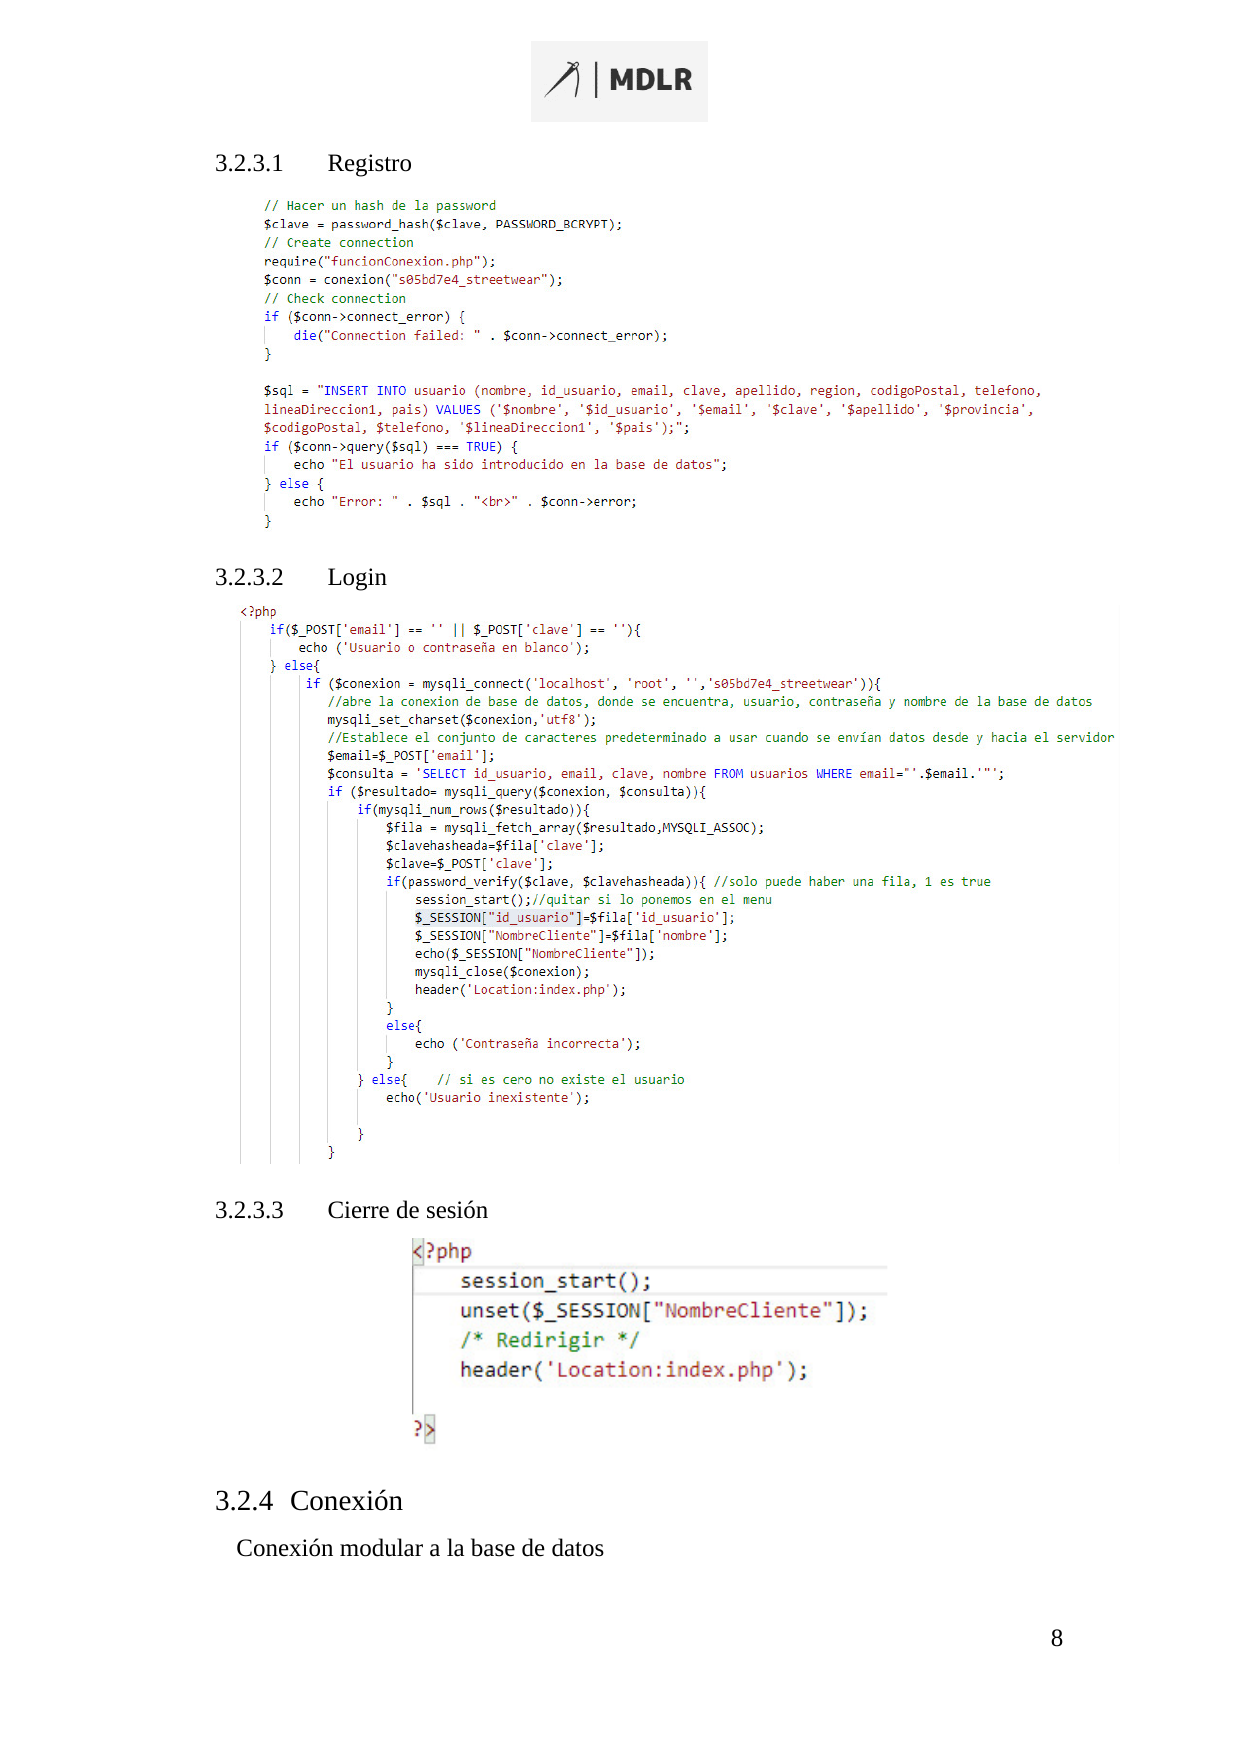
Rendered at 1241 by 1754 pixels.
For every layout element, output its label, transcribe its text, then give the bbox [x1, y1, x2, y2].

picture [531, 41, 708, 122]
picture [412, 1238, 888, 1452]
subtitle Conexión [215, 1483, 1063, 1517]
text Conexión modular a la base de datos [177, 1533, 1063, 1562]
subtitle Cierre de sesión [215, 1195, 1063, 1224]
picture [256, 190, 1044, 532]
subtitle Login [215, 562, 1063, 591]
subtitle Registro [215, 148, 1063, 176]
picture [236, 605, 1120, 1164]
